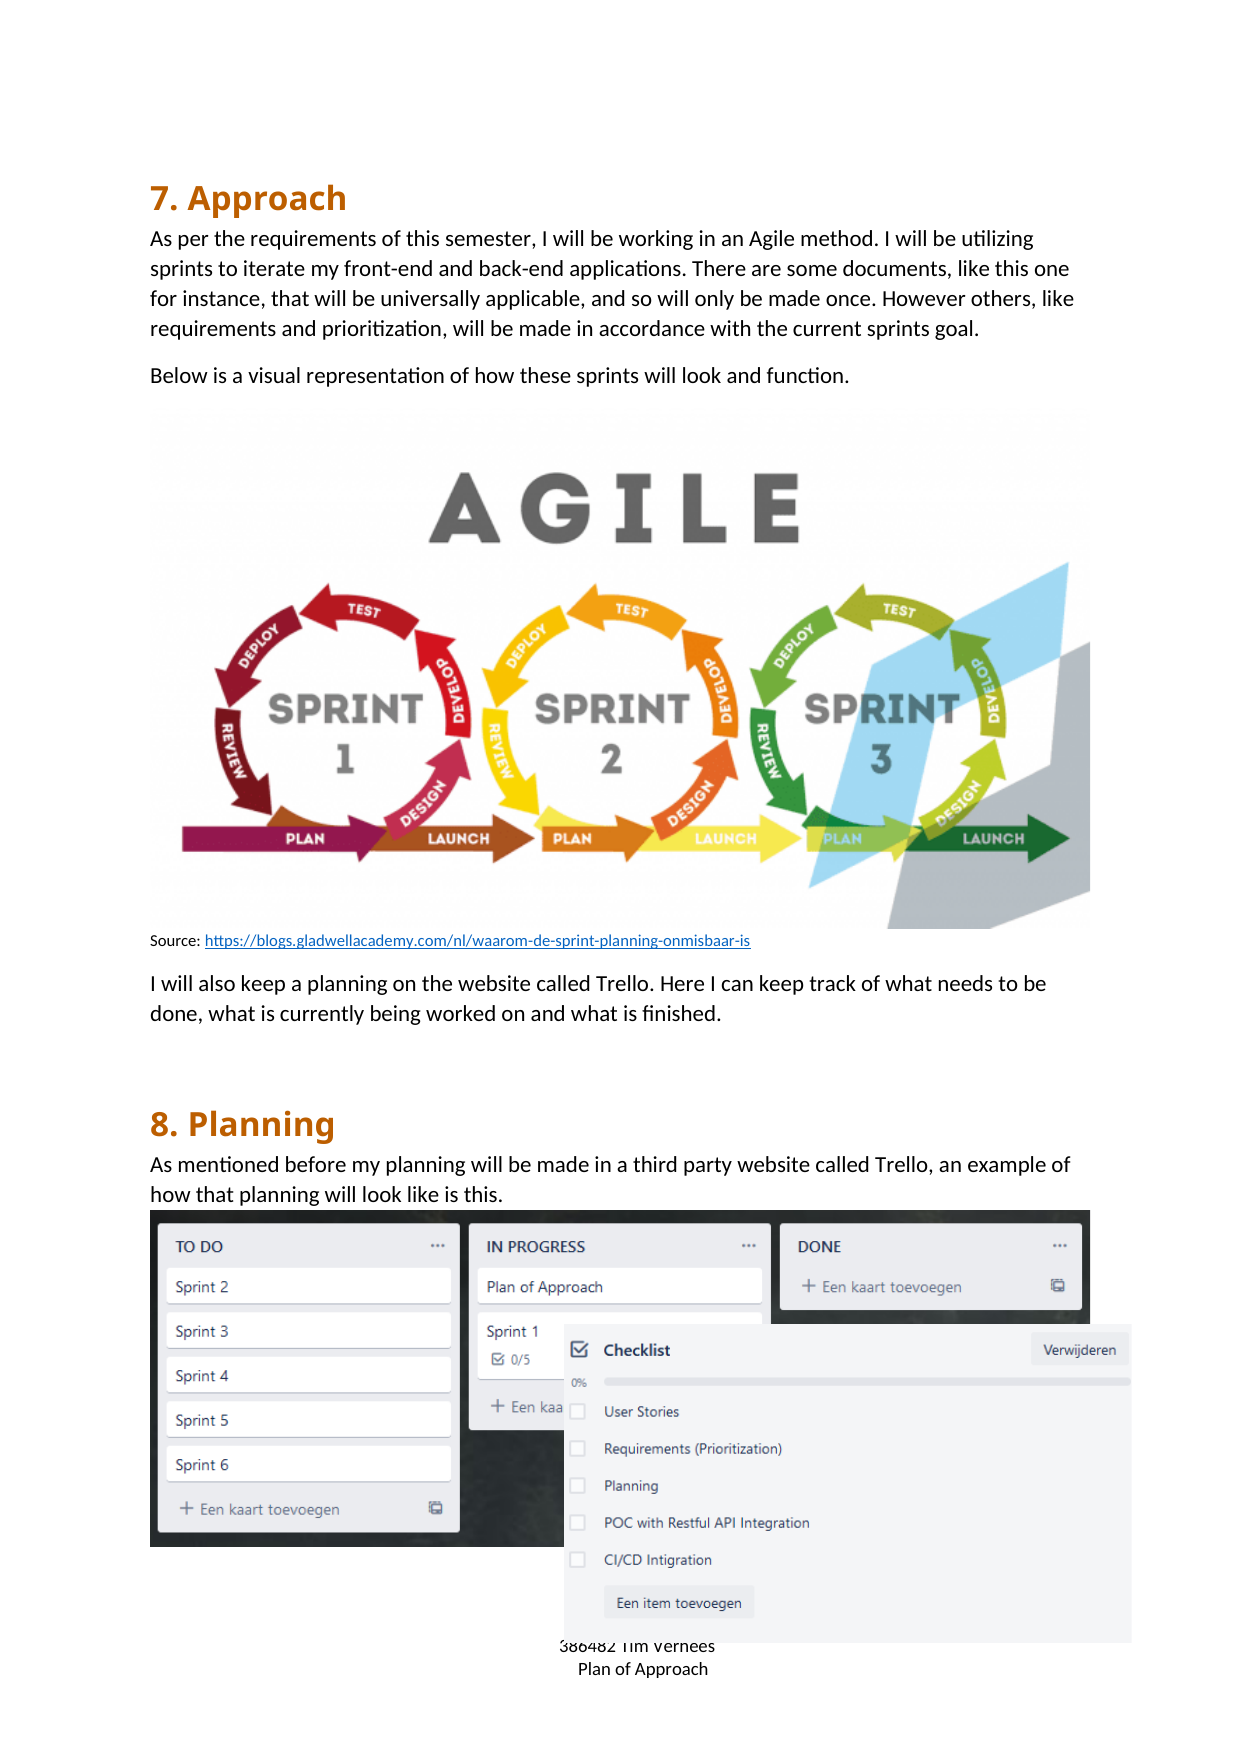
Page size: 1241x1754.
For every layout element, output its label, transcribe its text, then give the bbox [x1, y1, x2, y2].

picture [150, 408, 1091, 929]
text I will also keep a planning on the website called Trello. Here I can keep track of what needs to be done, what is currently being worked on and what is finished. [150, 969, 1090, 1027]
picture [150, 1210, 1132, 1643]
subtitle Planning [150, 1101, 1090, 1147]
text As mentioned before my planning will be made in a third party website called Trello, an example of how that planning will look like is this. [150, 1150, 1090, 1210]
text Source: https://blogs.gladwellacademy.com/nl/waarom-de-sprint-planning-onmisbaar-is [150, 929, 1090, 951]
subtitle Approach [150, 175, 1090, 220]
text Below is a visual representation of how these sprints will look and function. [150, 361, 1090, 389]
text As per the requirements of this semester, I will be working in an Agile method. I will be utilizing sprints to iterate my front-end and back-end applications. There are some documents, like this one for instance, that will be universally applicable, and so will only be made once. However others, like requirements and prioritization, will be made in accordance with the current sprints goal. [150, 224, 1090, 343]
